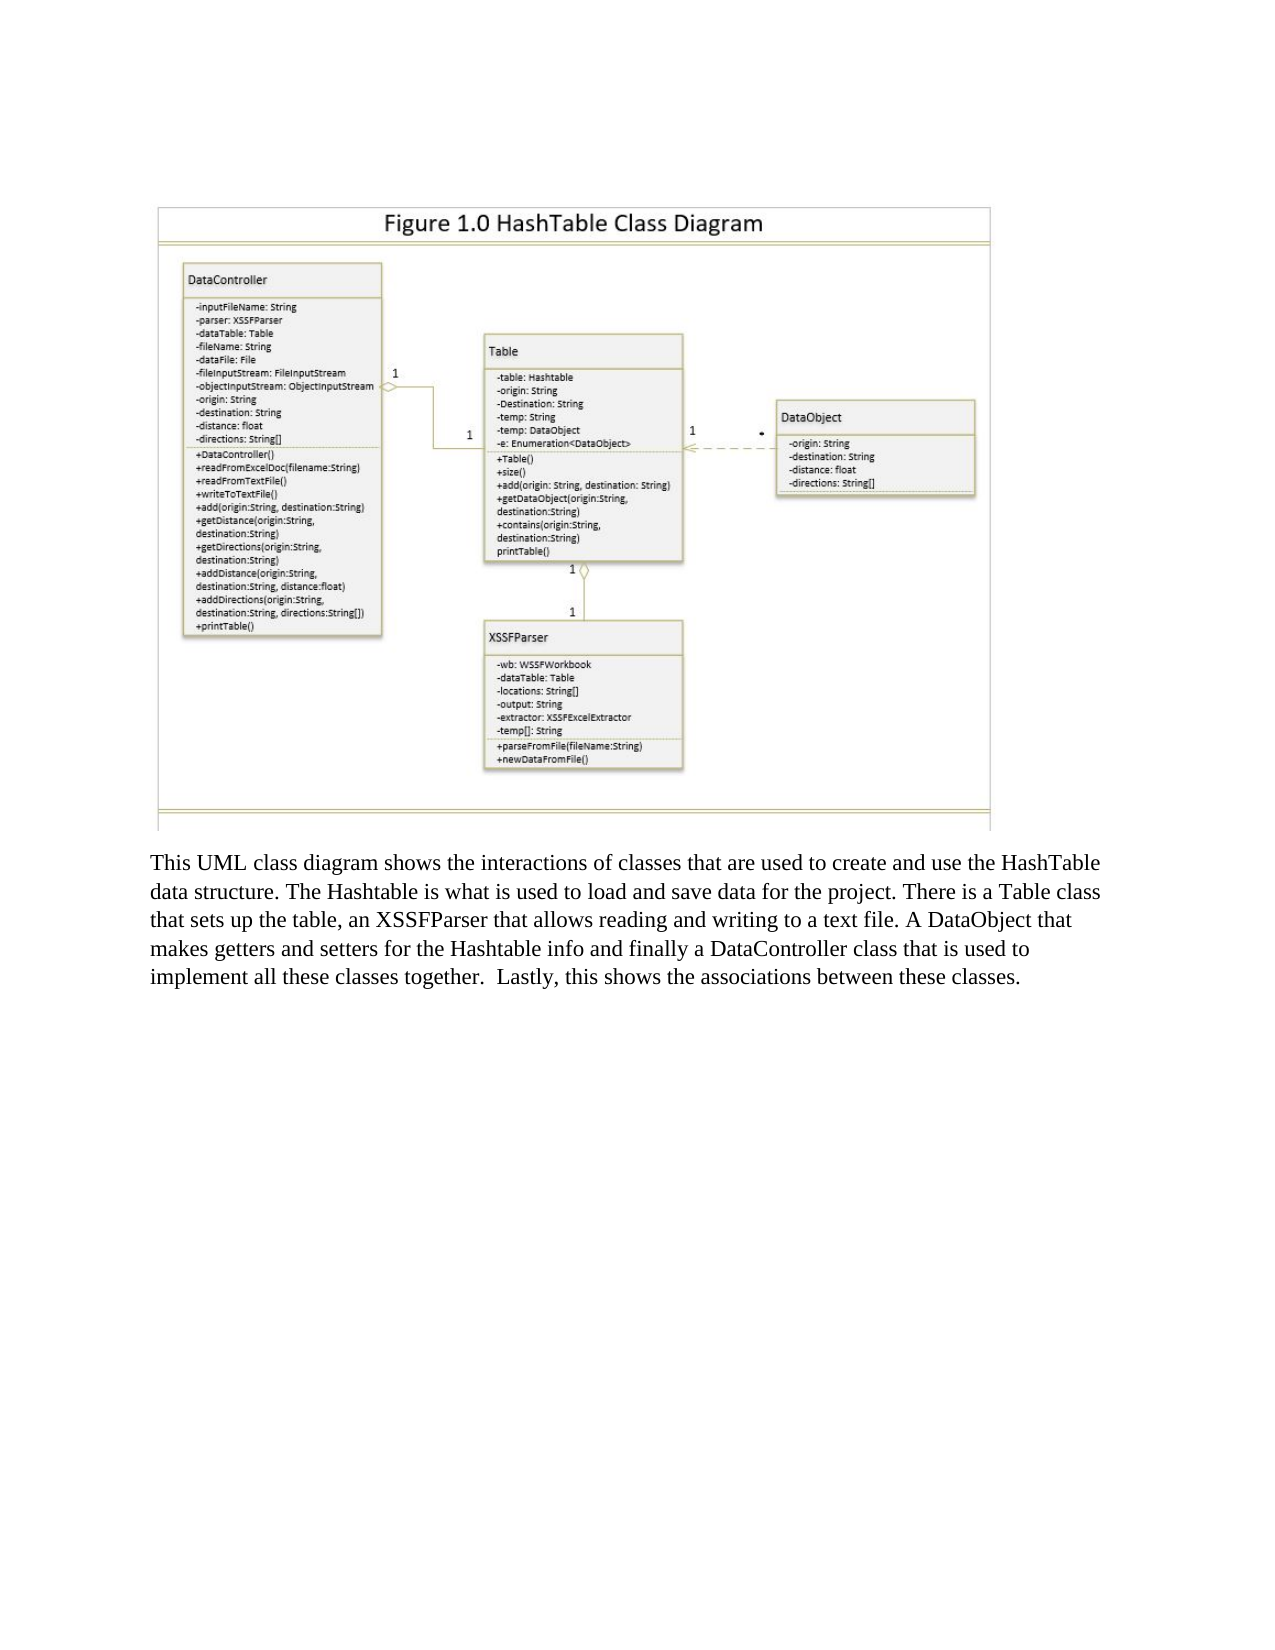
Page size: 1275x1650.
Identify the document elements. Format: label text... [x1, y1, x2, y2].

text This UML class diagram shows the interactions of classes that are used to create and use the HashTable data structure. The Hashtable is what is used to load and save data for the project. There is a Table class that sets up the table, an XSSFParser that allows reading and writing to a text file. A DataObject that makes getters and setters for the Hashtable info and finally a DataController class that is used to implement all these classes together. Lastly, this shows the associations between these classes. [150, 849, 1125, 989]
picture [150, 195, 1004, 831]
